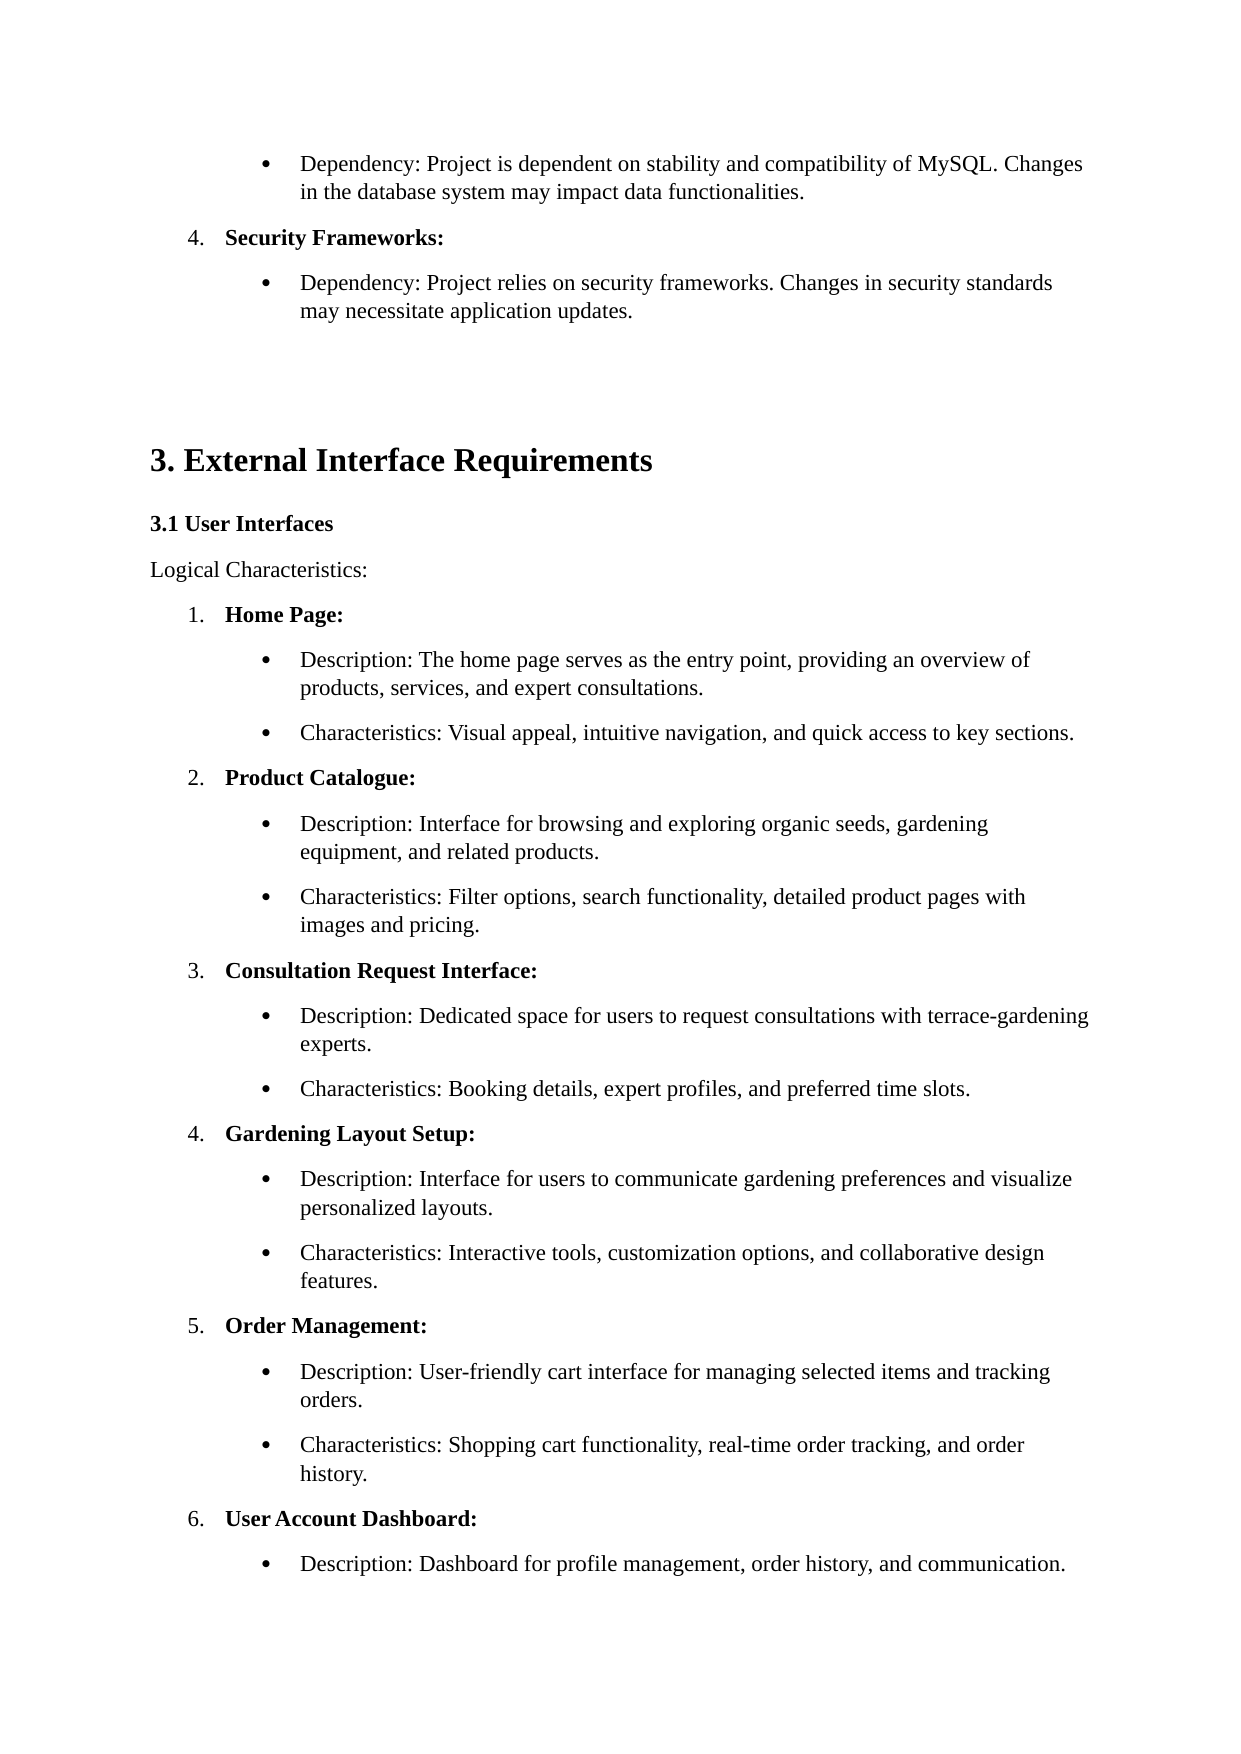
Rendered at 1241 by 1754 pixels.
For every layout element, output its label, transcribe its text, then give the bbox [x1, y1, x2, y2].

list Gardening Layout Setup: [187, 1120, 1090, 1147]
list Description: Dedicated space for users to request consultations with terrace-gardening experts. [262, 1002, 1090, 1057]
list Characteristics: Interactive tools, customization options, and collaborative design features. [262, 1239, 1090, 1294]
list Characteristics: Filter options, search functionality, detailed product pages with images and pricing. [262, 883, 1090, 938]
list Dependency: Project is dependent on stability and compatibility of MySQL. Changes in the database system may impact data functionalities. [262, 150, 1090, 205]
subtitle 3. External Interface Requirements [150, 441, 1090, 479]
list Order Management: [187, 1313, 1090, 1339]
list Description: Interface for users to communicate gardening preferences and visualize personalized layouts. [262, 1166, 1090, 1220]
list Description: Dashboard for profile management, order history, and communication. [262, 1550, 1090, 1576]
list Characteristics: Shopping cart functionality, real-time order tracking, and order history. [262, 1431, 1090, 1486]
list Home Page: [187, 601, 1090, 627]
list Characteristics: Booking details, expert profiles, and preferred time slots. [262, 1075, 1090, 1102]
text Logical Characteristics: [150, 556, 1090, 582]
list Security Frameworks: [187, 223, 1090, 250]
list Product Catalogue: [187, 764, 1090, 791]
list Consultation Request Interface: [187, 957, 1090, 983]
list Characteristics: Visual appeal, intuitive navigation, and quick access to key sections. [262, 719, 1090, 746]
list Description: The home page serves as the entry point, providing an overview of products, services, and expert consultations. [262, 646, 1090, 701]
text 3.1 User Interfaces [150, 482, 1090, 537]
list User Account Dashboard: [187, 1505, 1090, 1531]
list Description: User-friendly cart interface for managing selected items and tracking orders. [262, 1358, 1090, 1412]
list Dependency: Project relies on security frameworks. Changes in security standards may necessitate application updates. [262, 269, 1090, 323]
list Description: Interface for browsing and exploring organic seeds, gardening equipment, and related products. [262, 809, 1090, 864]
